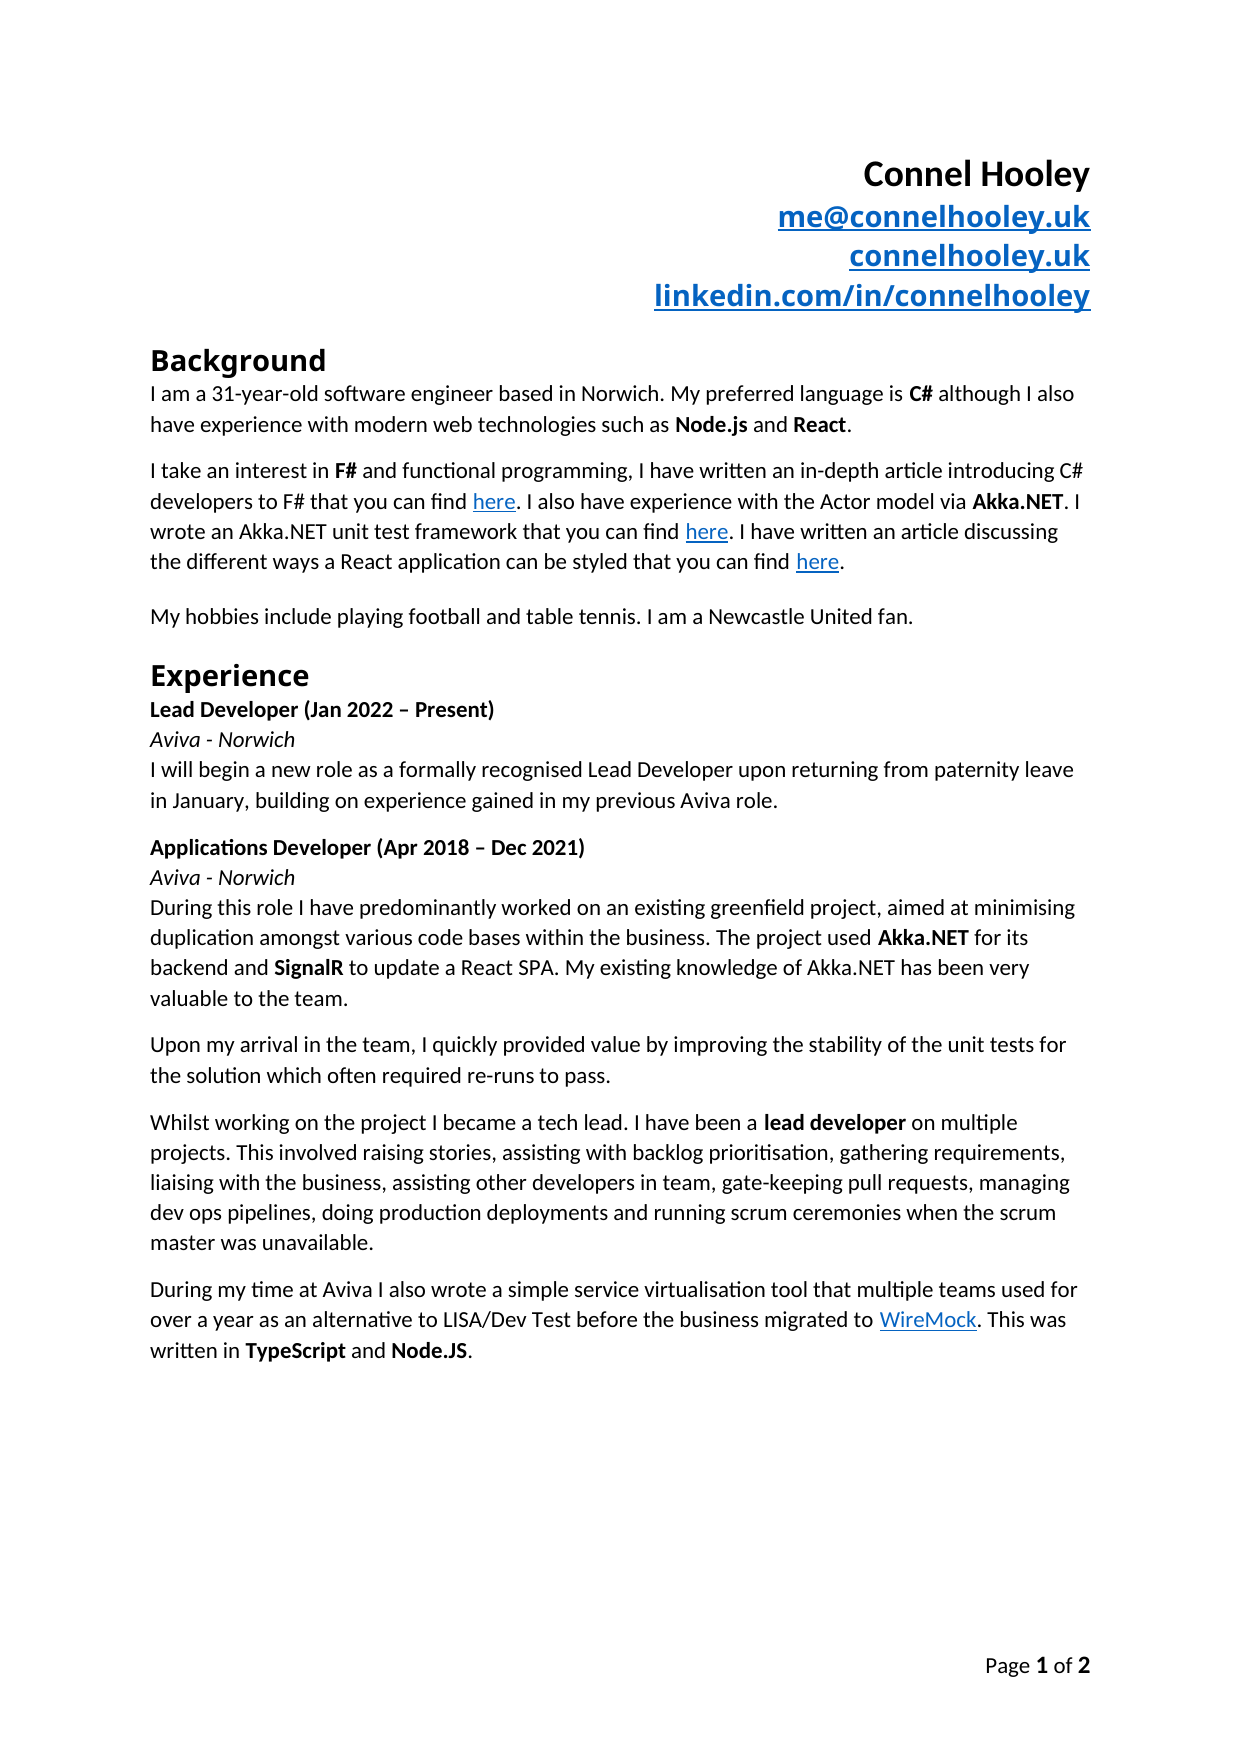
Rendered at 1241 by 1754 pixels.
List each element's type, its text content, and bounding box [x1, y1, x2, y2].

text Upon my arrival in the team, I quickly provided value by improving the stability of the unit tests for the solution which often required re-runs to pass. [150, 1031, 1090, 1089]
text I take an interest in F# and functional programming, I have written an in-depth article introducing C# developers to F# that you can find here. I also have experience with the Actor model via Akka.NET. I wrote an Akka.NET unit test framework that you can find here. I have written an article discussing the different ways a React application can be styled that you can find here. [150, 457, 1090, 575]
text I am a 31-year-old software engineer based in Norwich. My preferred language is C# although I also have experience with modern web technologies such as Node.js and React. [150, 379, 1090, 438]
text Lead Developer (Jan 2022 – Present) Aviva - Norwich I will begin a new role as a formally recognised Lead Developer upon returning from paternity leave in January, building on experience gained in my previous Aviva role. [150, 695, 1090, 814]
text Connel Hooley me@connelhooley.uk connelhooley.uk linkedin.com/in/connelhooley [150, 150, 1090, 315]
text Experience [150, 656, 1090, 695]
text Background [150, 340, 1090, 379]
text Applications Developer (Apr 2018 – Dec 2021) Aviva - Norwich During this role I have predominantly worked on an existing greenfield project, aimed at minimising duplication amongst various code bases within the business. The project used Akka.NET for its backend and SignalR to update a React SPA. My existing knowledge of Akka.NET has been very valuable to the team. [150, 833, 1090, 1012]
text During my time at Aviva I also wrote a simple service virtualisation tool that multiple teams used for over a year as an alternative to LISA/Dev Test before the business migrated to WireMock. This was written in TypeScript and Node.JS. [150, 1275, 1090, 1364]
text My hobbies include playing football and table tennis. I am a Newcastle United fan. [150, 602, 1090, 631]
text Whilst working on the project I became a tech lead. I have been a lead developer on multiple projects. This involved raising stories, assisting with backlog prioritisation, gathering requirements, liaising with the business, assisting other developers in team, gate-keeping pull requests, managing dev ops pipelines, doing production deployments and running scrum ceremonies when the scrum master was unavailable. [150, 1108, 1090, 1257]
